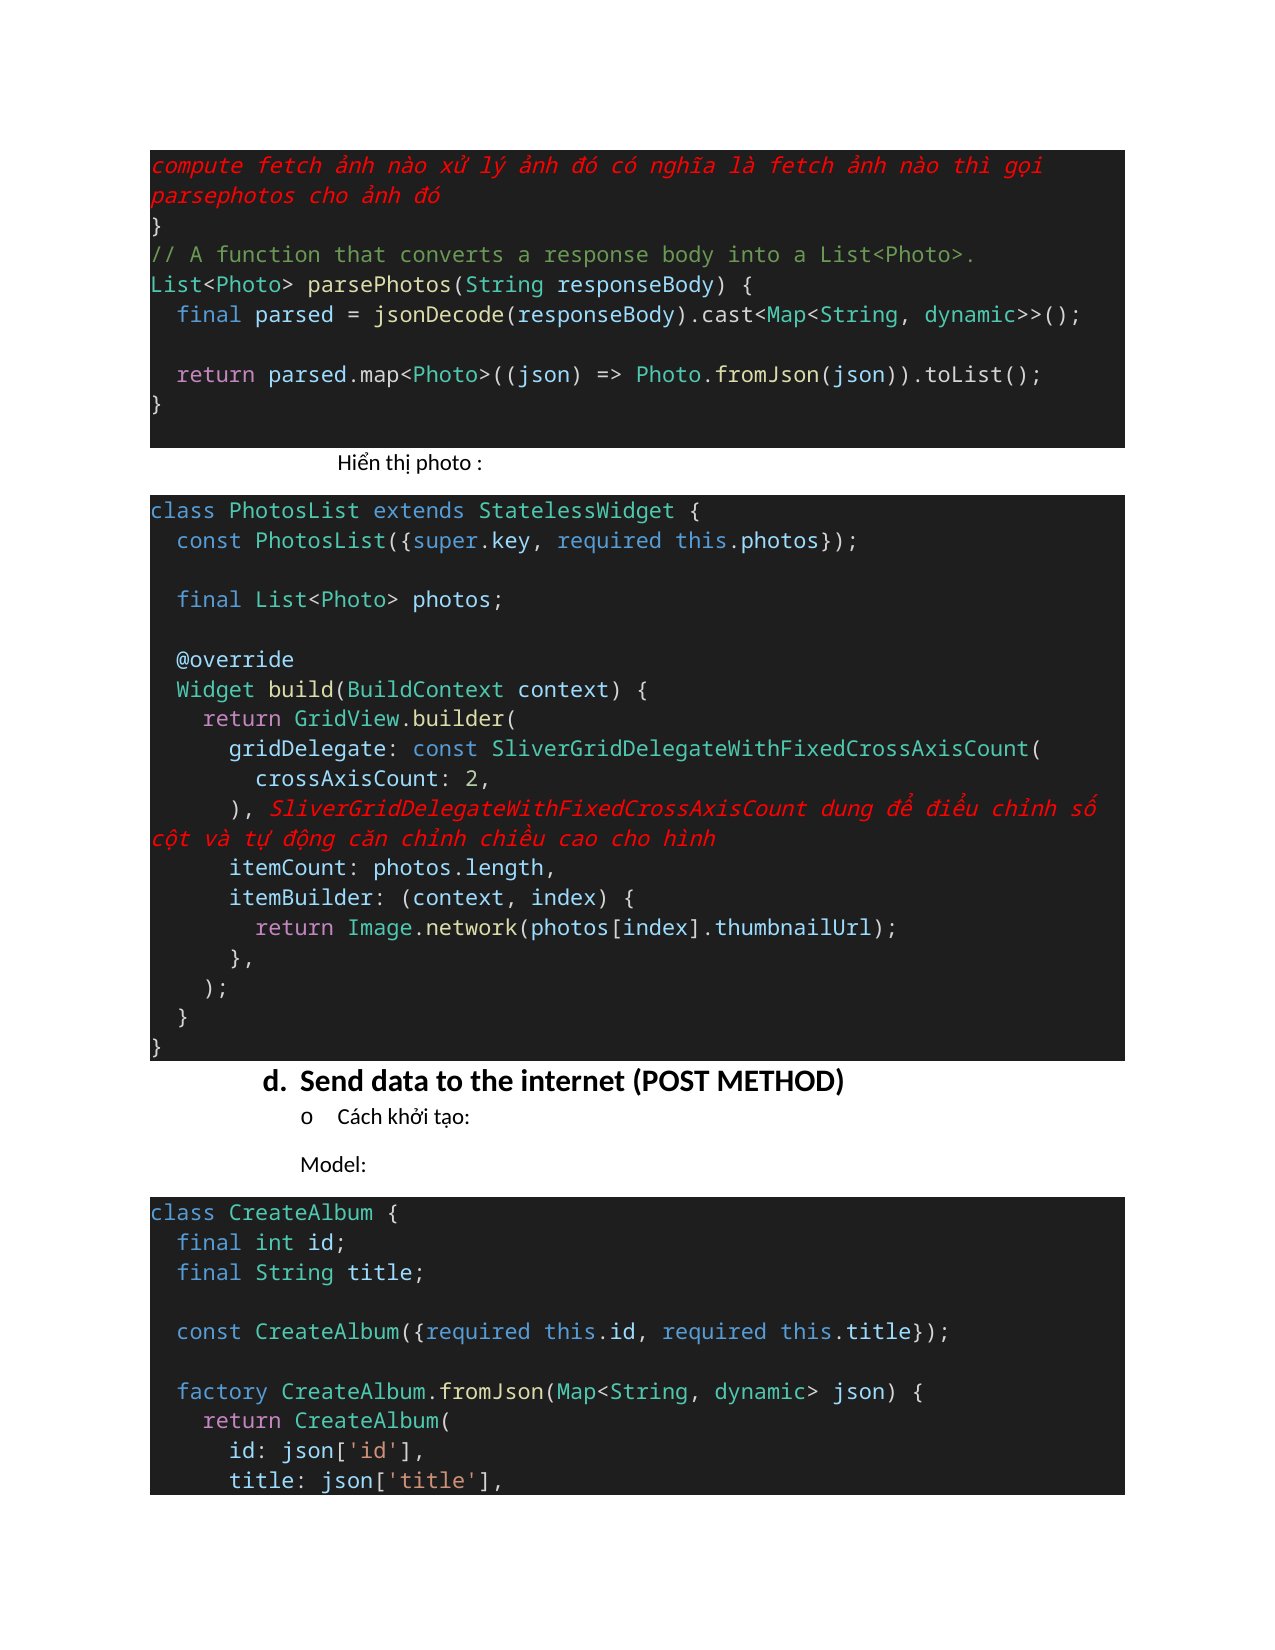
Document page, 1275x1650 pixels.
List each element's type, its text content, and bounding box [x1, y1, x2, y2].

text return GridView.builder( [150, 703, 1125, 733]
text crossAxisCount: 2, [150, 763, 1125, 793]
text @override [150, 644, 1125, 673]
list Send data to the internet (POST METHOD) [262, 1061, 1125, 1099]
text class CreateAlbum { [150, 1197, 1125, 1227]
text } [150, 1031, 1125, 1061]
text } [150, 209, 1125, 239]
text Model: [300, 1150, 1125, 1178]
text gridDelegate: const SliverGridDelegateWithFixedCrossAxisCount( [150, 733, 1125, 763]
text return parsed.map<Photo>((json) => Photo.fromJson(json)).toList(); [150, 358, 1125, 388]
text itemCount: photos.length, [150, 852, 1125, 882]
text }, [150, 942, 1125, 971]
text } [150, 1001, 1125, 1031]
text final parsed = jsonDecode(responseBody).cast<Map<String, dynamic>>(); [150, 299, 1125, 329]
text const PhotosList({super.key, required this.photos}); [150, 524, 1125, 554]
text title: json['title'], [150, 1465, 1125, 1495]
text const CreateAlbum({required this.id, required this.title}); [150, 1316, 1125, 1346]
text ), SliverGridDelegateWithFixedCrossAxisCount dung để điểu chỉnh số cột và tự động căn chỉnh chiều cao cho hình [150, 793, 1125, 852]
list Hiển thị photo : [337, 448, 1125, 476]
text class PhotosList extends StatelessWidget { [150, 495, 1125, 524]
text final String title; [150, 1257, 1125, 1286]
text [150, 150, 1125, 209]
text // A function that converts a response body into a List<Photo>. [150, 239, 1125, 269]
text ); [150, 971, 1125, 1001]
text id: json['id'], [150, 1435, 1125, 1465]
list Cách khởi tạo: [300, 1102, 1125, 1131]
text Widget build(BuildContext context) { [150, 673, 1125, 703]
text List<Photo> parsePhotos(String responseBody) { [150, 269, 1125, 299]
text final List<Photo> photos; [150, 584, 1125, 614]
text final int id; [150, 1227, 1125, 1257]
text } [150, 388, 1125, 418]
text return CreateAlbum( [150, 1406, 1125, 1435]
text return Image.network(photos[index].thumbnailUrl); [150, 912, 1125, 942]
text factory CreateAlbum.fromJson(Map<String, dynamic> json) { [150, 1376, 1125, 1406]
text itemBuilder: (context, index) { [150, 882, 1125, 912]
